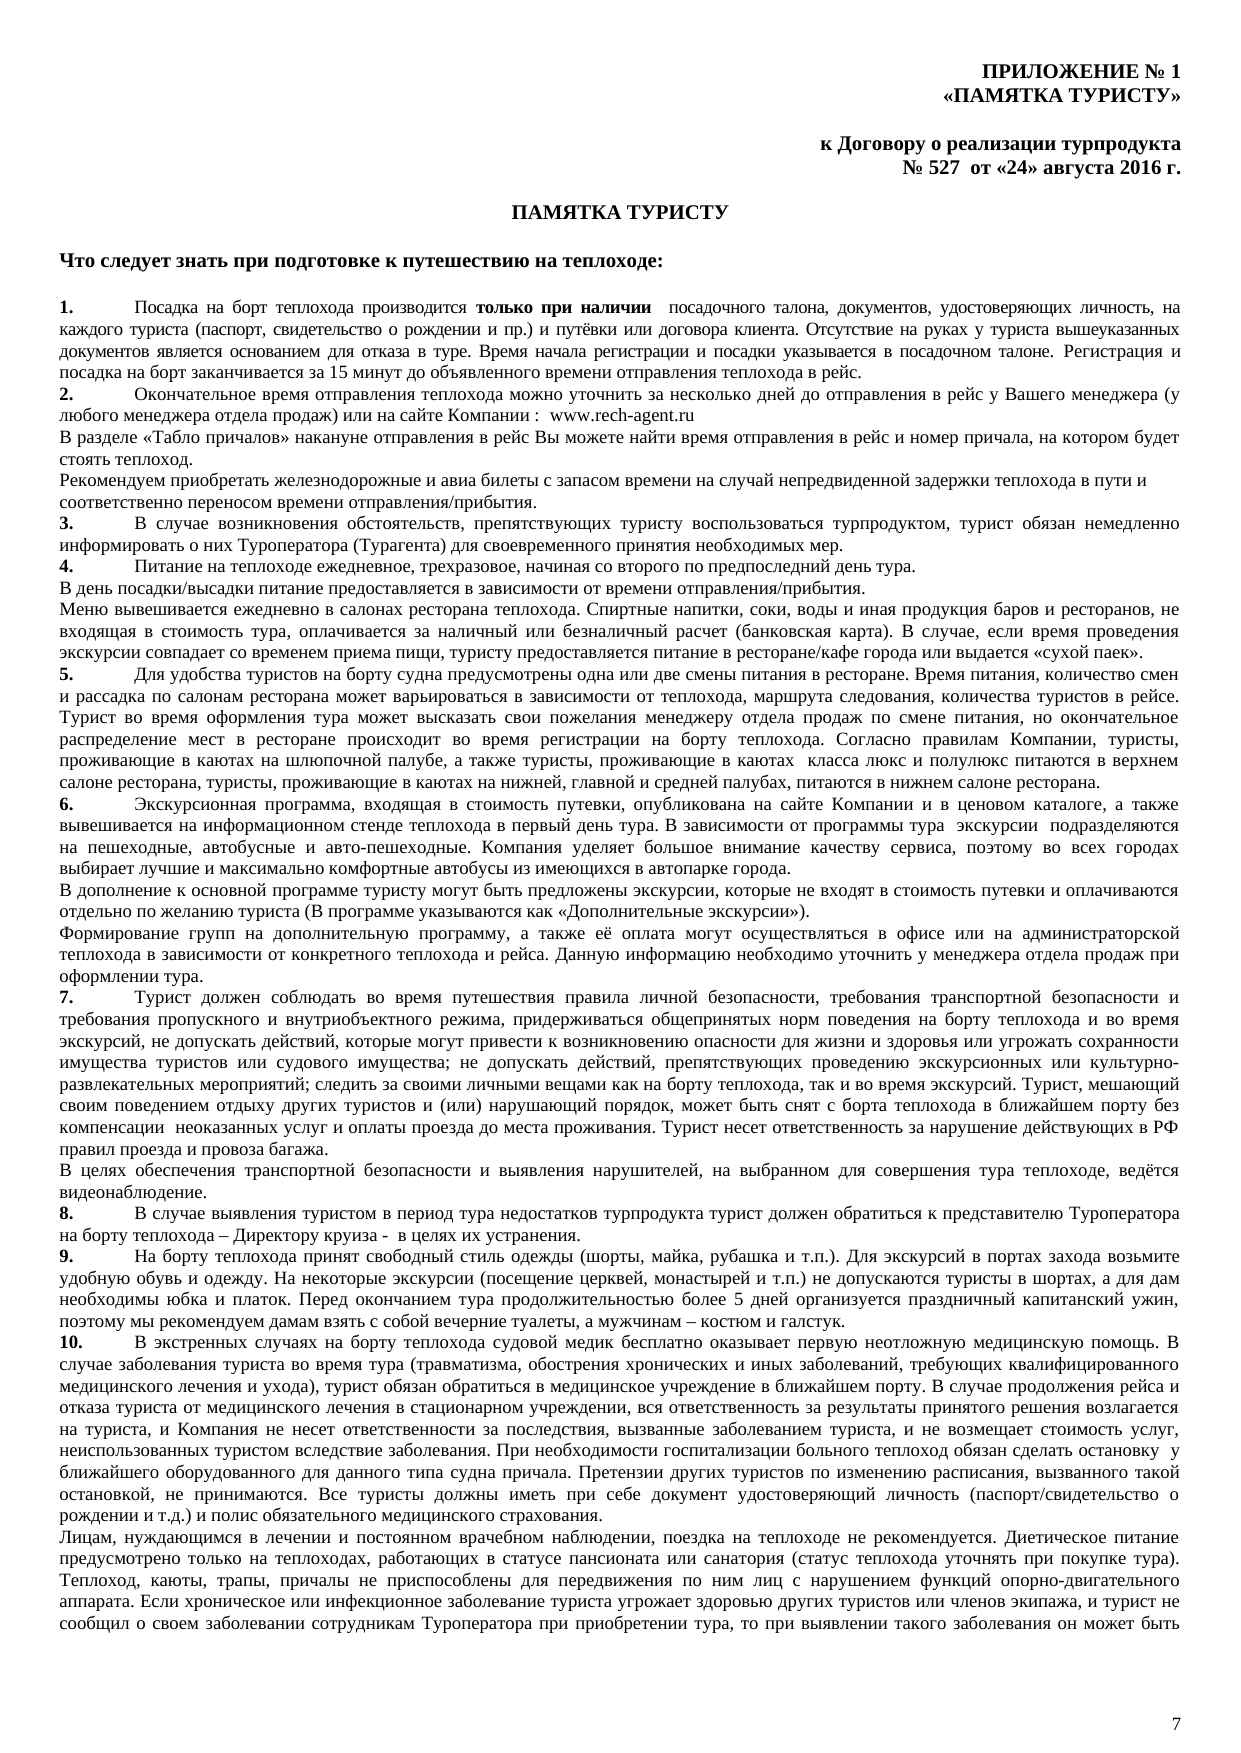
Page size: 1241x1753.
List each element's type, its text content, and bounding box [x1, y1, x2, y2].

text к Договору о реализации турпродукта [59, 131, 1181, 155]
text Формирование групп на дополнительную программу, а также её оплата могут осуществляться в офисе или на администраторской теплохода в зависимости от конкретного теплохода и рейса. Данную информацию необходимо уточнить у менеджера отдела продаж при оформлении тура. [59, 922, 1181, 986]
text В целях обеспечения транспортной безопасности и выявления нарушителей, на выбранном для совершения тура теплоходе, ведётся видеонаблюдение. [59, 1159, 1181, 1202]
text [59, 1526, 1181, 1633]
text «ПАМЯТКА ТУРИСТУ» [59, 83, 1181, 107]
text В разделе «Табло причалов» накануне отправления в рейс Вы можете найти время отправления в рейс и номер причала, на котором будет стоять теплоход. [59, 426, 1181, 469]
list В случае выявления туристом в период тура недостатков турпродукта турист должен обратиться к представителю Туроператора на борту теплохода – Директору круиза - в целях их устранения. [59, 1202, 1181, 1245]
text Рекомендуем приобретать железнодорожные и авиа билеты с запасом времени на случай непредвиденной задержки теплохода в пути и соответственно переносом времени отправления/прибытия. [59, 469, 1181, 512]
text № 527 от «24» августа 2016 г. [59, 155, 1181, 179]
list Окончательное время отправления теплохода можно уточнить за несколько дней до отправления в рейс у Вашего менеджера (у любого менеджера отдела продаж) или на сайте Компании : www.rech-agent.ru [59, 383, 1181, 426]
text ПРИЛОЖЕНИЕ № 1 [59, 59, 1181, 83]
list В случае возникновения обстоятельств, препятствующих туристу воспользоваться турпродуктом, турист обязан немедленно информировать о них Туроператора (Турагента) для своевременного принятия необходимых мер. [59, 512, 1181, 555]
list На борту теплохода принят свободный стиль одежды (шорты, майка, рубашка и т.п.). Для экскурсий в портах захода возьмите удобную обувь и одежду. На некоторые экскурсии (посещение церквей, монастырей и т.п.) не допускаются туристы в шортах, а для дам необходимы юбка и платок. Перед окончанием тура продолжительностью более 5 дней организуется праздничный капитанский ужин, поэтому мы рекомендуем дамам взять с собой вечерние туалеты, а мужчинам – костюм и галстук. [59, 1245, 1181, 1331]
list Посадка на борт теплохода производится только при наличии посадочного талона, документов, удостоверяющих личность, на каждого туриста (паспорт, свидетельство о рождении и пр.) и путёвки или договора клиента. Отсутствие на руках у туриста вышеуказанных документов является основанием для отказа в туре. Время начала регистрации и посадки указывается в посадочном талоне. Регистрация и посадка на борт заканчивается за 15 минут до объявленного времени отправления теплохода в рейс. [59, 296, 1181, 383]
text В день посадки/высадки питание предоставляется в зависимости от времени отправления/прибытия. [59, 577, 1181, 598]
text В дополнение к основной программе туристу могут быть предложены экскурсии, которые не входят в стоимость путевки и оплачиваются отдельно по желанию туриста (В программе указываются как «Дополнительные экскурсии»). [59, 879, 1181, 922]
text Меню вывешивается ежедневно в салонах ресторана теплохода. Спиртные напитки, соки, воды и иная продукция баров и ресторанов, не входящая в стоимость тура, оплачивается за наличный или безналичный расчет (банковская карта). В случае, если время проведения экскурсии совпадает со временем приема пищи, туристу предоставляется питание в ресторане/кафе города или выдается «сухой паек». [59, 598, 1181, 663]
subtitle ПАМЯТКА ТУРИСТУ [59, 200, 1181, 224]
text Что следует знать при подготовке к путешествию на теплоходе: [59, 248, 1181, 272]
list Питание на теплоходе ежедневное, трехразовое, начиная со второго по предпоследний день тура. [59, 555, 1181, 577]
list В экстренных случаях на борту теплохода судовой медик бесплатно оказывает первую неотложную медицинскую помощь. В случае заболевания туриста во время тура (травматизма, обострения хронических и иных заболеваний, требующих квалифицированного медицинского лечения и ухода), турист обязан обратиться в медицинское учреждение в ближайшем порту. В случае продолжения рейса и отказа туриста от медицинского лечения в стационарном учреждении, вся ответственность за результаты принятого решения возлагается на туриста, и Компания не несет ответственности за последствия, вызванные заболеванием туриста, и не возмещает стоимость услуг, неиспользованных туристом вследствие заболевания. При необходимости госпитализации больного теплоход обязан сделать остановку у ближайшего оборудованного для данного типа судна причала. Претензии других туристов по изменению расписания, вызванного такой остановкой, не принимаются. Все туристы должны иметь при себе документ удостоверяющий личность (паспорт/свидетельство о рождении и т.д.) и полис обязательного медицинского страхования. [59, 1331, 1181, 1526]
list Турист должен соблюдать во время путешествия правила личной безопасности, требования транспортной безопасности и требования пропускного и внутриобъектного режима, придерживаться общепринятых норм поведения на борту теплохода и во время экскурсий, не допускать действий, которые могут привести к возникновению опасности для жизни и здоровья или угрожать сохранности имущества туристов или судового имущества; не допускать действий, препятствующих проведению экскурсионных или культурно-развлекательных мероприятий; следить за своими личными вещами как на борту теплохода, так и во время экскурсий. Турист, мешающий своим поведением отдыху других туристов и (или) нарушающий порядок, может быть снят с борта теплохода в ближайшем порту без компенсации неоказанных услуг и оплаты проезда до места проживания. Турист несет ответственность за нарушение действующих в РФ правил проезда и провоза багажа. [59, 986, 1181, 1159]
list Экскурсионная программа, входящая в стоимость путевки, опубликована на сайте Компании и в ценовом каталоге, а также вывешивается на информационном стенде теплохода в первый день тура. В зависимости от программы тура экскурсии подразделяются на пешеходные, автобусные и авто-пешеходные. Компания уделяет большое внимание качеству сервиса, поэтому во всех городах выбирает лучшие и максимально комфортные автобусы из имеющихся в автопарке города. [59, 792, 1181, 879]
list Для удобства туристов на борту судна предусмотрены одна или две смены питания в ресторане. Время питания, количество смен и рассадка по салонам ресторана может варьироваться в зависимости от теплохода, маршрута следования, количества туристов в рейсе. Турист во время оформления тура может высказать свои пожелания менеджеру отдела продаж по смене питания, но окончательное распределение мест в ресторане происходит во время регистрации на борту теплохода. Согласно правилам Компании, туристы, проживающие в каютах на шлюпочной палубе, а также туристы, проживающие в каютах класса люкс и полулюкс питаются в верхнем салоне ресторана, туристы, проживающие в каютах на нижней, главной и средней палубах, питаются в нижнем салоне ресторана. [59, 663, 1181, 792]
